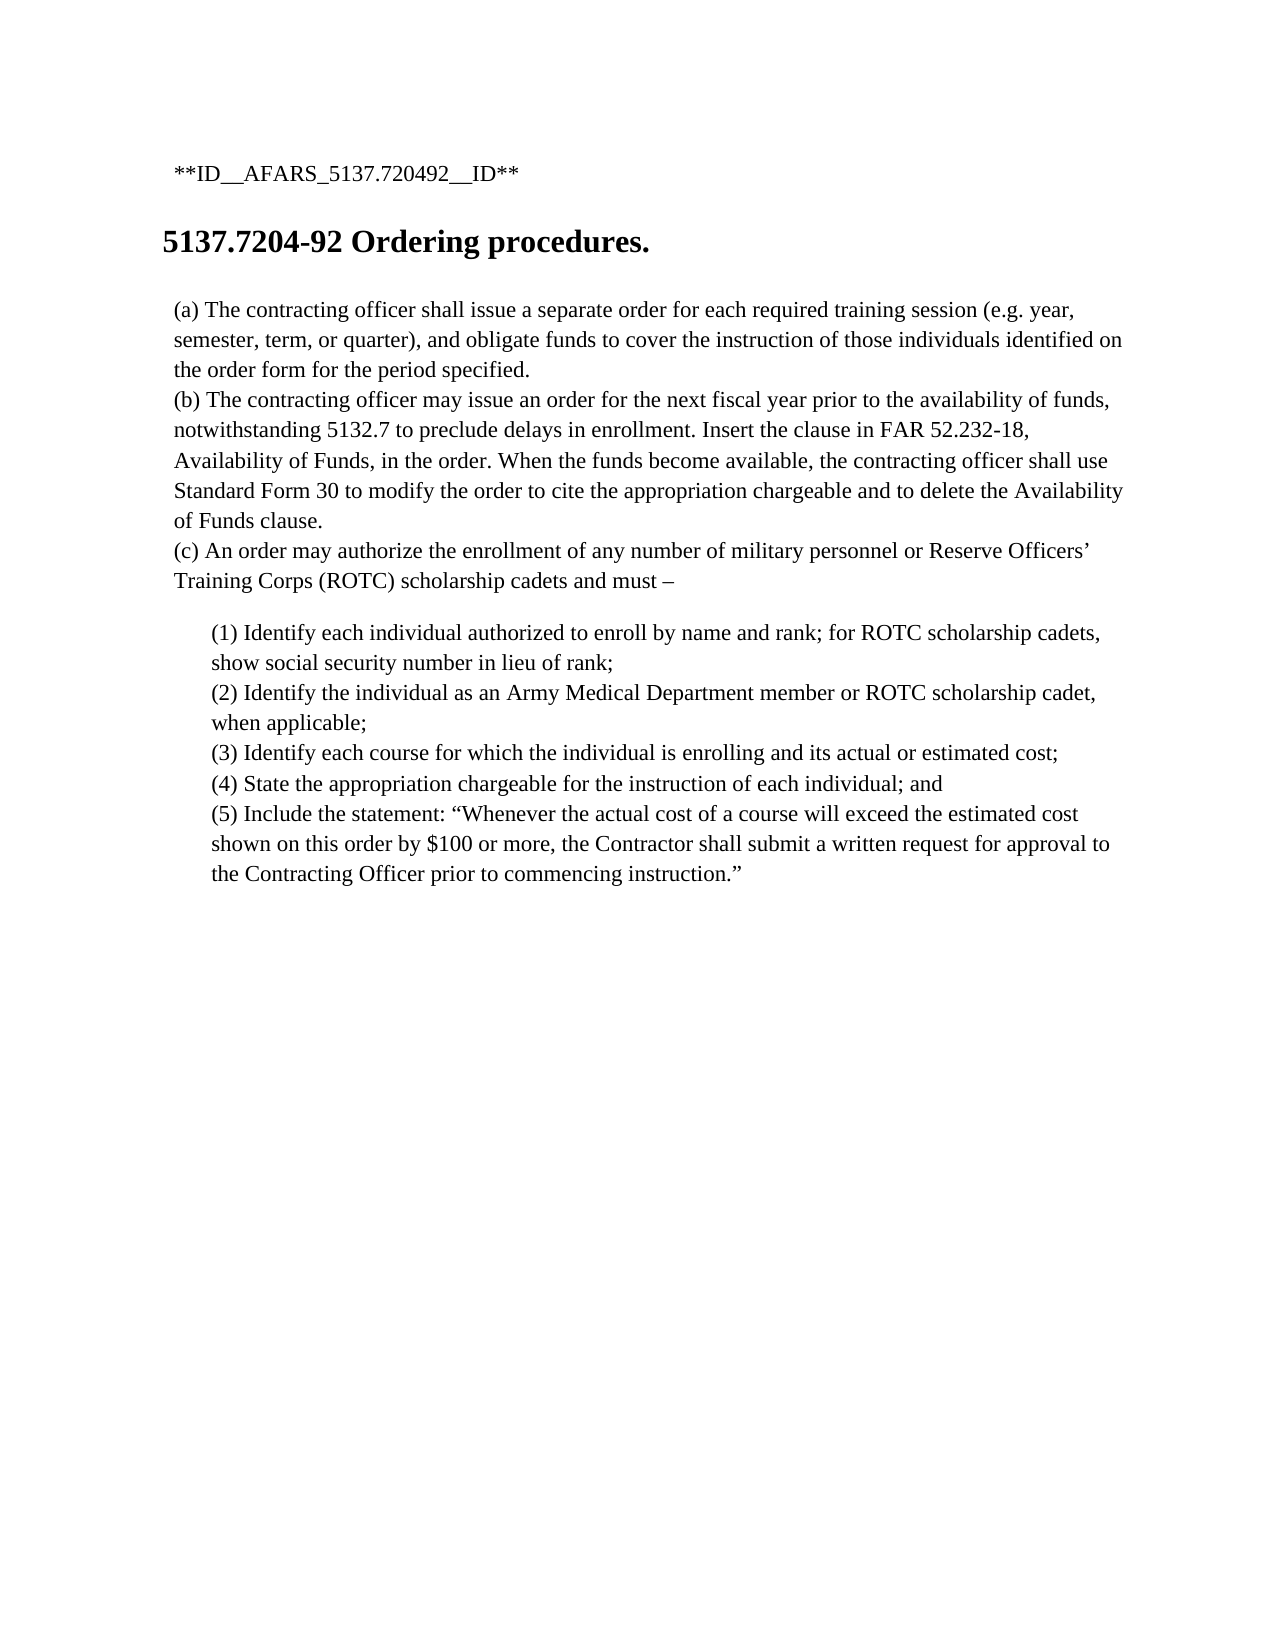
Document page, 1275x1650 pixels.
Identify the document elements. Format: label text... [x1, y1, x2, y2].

text **ID__AFARS_5137.720492__ID** [163, 150, 1135, 197]
text (c) An order may authorize the enrollment of any number of military personnel or Reserve Officers’ Training Corps (ROTC) scholarship cadets and must – [163, 527, 1135, 604]
text (2) Identify the individual as an Army Medical Department member or ROTC scholarship cadet, when applicable; [201, 668, 1135, 729]
text (b) The contracting officer may issue an order for the next fiscal year prior to the availability of funds, notwithstanding 5132.7 to preclude delays in enrollment. Insert the clause in FAR 52.232-18, Availability of Funds, in the order. When the funds become available, the contracting officer shall use Standard Form 30 to modify the order to cite the appropriation chargeable and to delete the Availability of Funds clause. [163, 376, 1135, 527]
subtitle 5137.7204-92 Ordering procedures. [162, 222, 1125, 259]
text (3) Identify each course for which the individual is enrolling and its actual or estimated cost; [201, 729, 1135, 759]
text (4) State the appropriation chargeable for the instruction of each individual; and [201, 759, 1135, 789]
text (5) Include the statement: “Whenever the actual cost of a course will exceed the estimated cost shown on this order by $100 or more, the Contractor shall submit a written request for approval to the Contracting Officer prior to commencing instruction.” [201, 789, 1135, 897]
text (1) Identify each individual authorized to enroll by name and rank; for ROTC scholarship cadets, show social security number in lieu of rank; [201, 608, 1135, 668]
text (a) The contracting officer shall issue a separate order for each required training session (e.g. year, semester, term, or quarter), and obligate funds to cover the instruction of those individuals identified on the order form for the period specified. [163, 285, 1135, 376]
